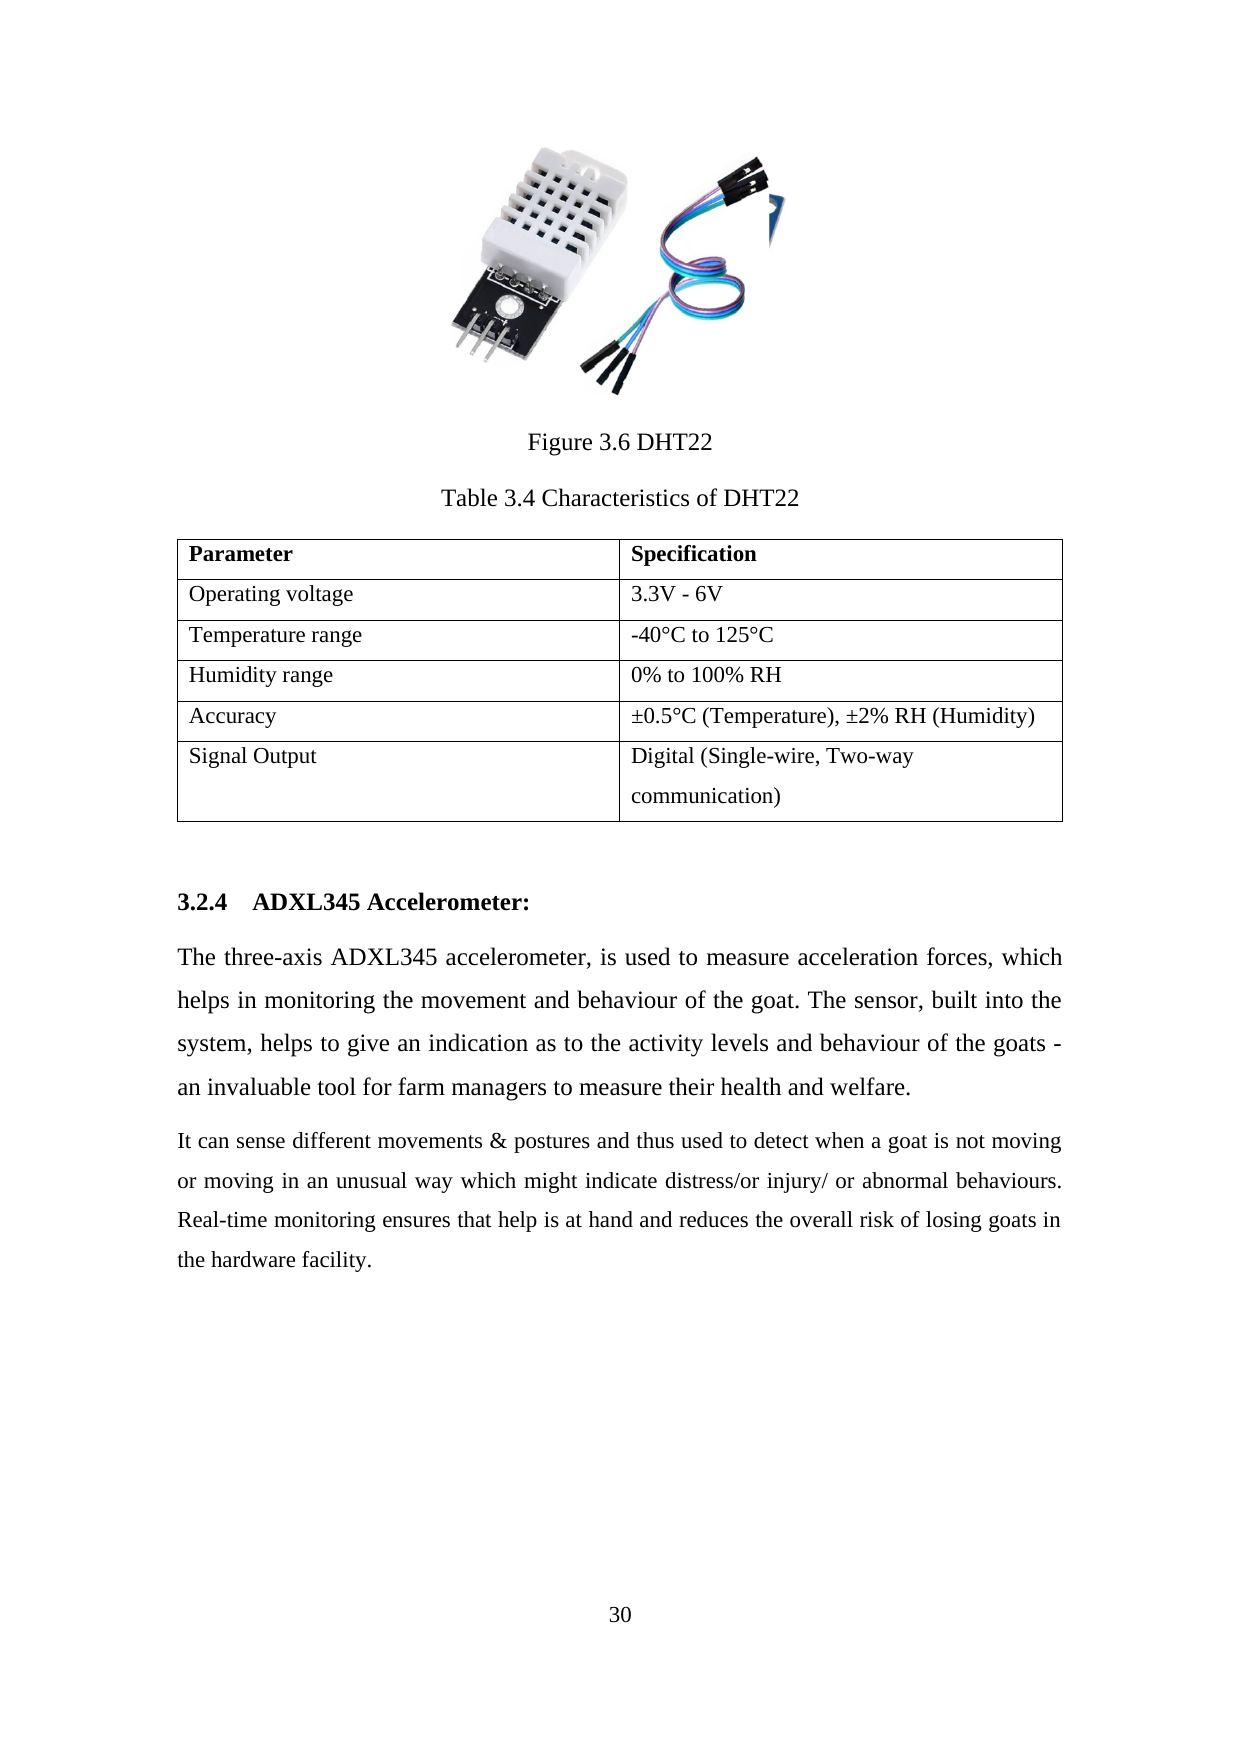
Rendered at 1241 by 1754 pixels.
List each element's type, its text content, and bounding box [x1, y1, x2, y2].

text It can sense different movements & postures and thus used to detect when a goat is not moving or moving in an unusual way which might indicate distress/or injury/ or abnormal behaviours. Real-time monitoring ensures that help is at hand and reduces the overall risk of losing goats in the hardware facility. [177, 1127, 1063, 1272]
picture [450, 147, 790, 402]
table_cell Accuracy [178, 702, 619, 741]
table_cell Digital (Single-wire, Two-way communication) [620, 742, 1062, 821]
subtitle ADXL345 Accelerometer: [177, 887, 1063, 915]
table_cell 3.3V - 6V [620, 580, 1062, 619]
table_cell Temperature range [178, 621, 619, 660]
table_header Specification [620, 540, 1062, 579]
table_cell 0% to 100% RH [620, 661, 1062, 701]
table_cell ±0.5°C (Temperature), ±2% RH (Humidity) [620, 702, 1062, 741]
table_cell Signal Output [178, 742, 619, 821]
table_cell Humidity range [178, 661, 619, 701]
table_header Parameter [178, 540, 619, 579]
table_cell -40°C to 125°C [620, 621, 1062, 660]
text The three-axis ADXL345 accelerometer, is used to measure acceleration forces, which helps in monitoring the movement and behaviour of the goat. The sensor, built into the system, helps to give an indication as to the activity levels and behaviour of the goats - an invaluable tool for farm managers to measure their health and welfare. [177, 942, 1063, 1100]
table_cell Operating voltage [178, 580, 619, 619]
